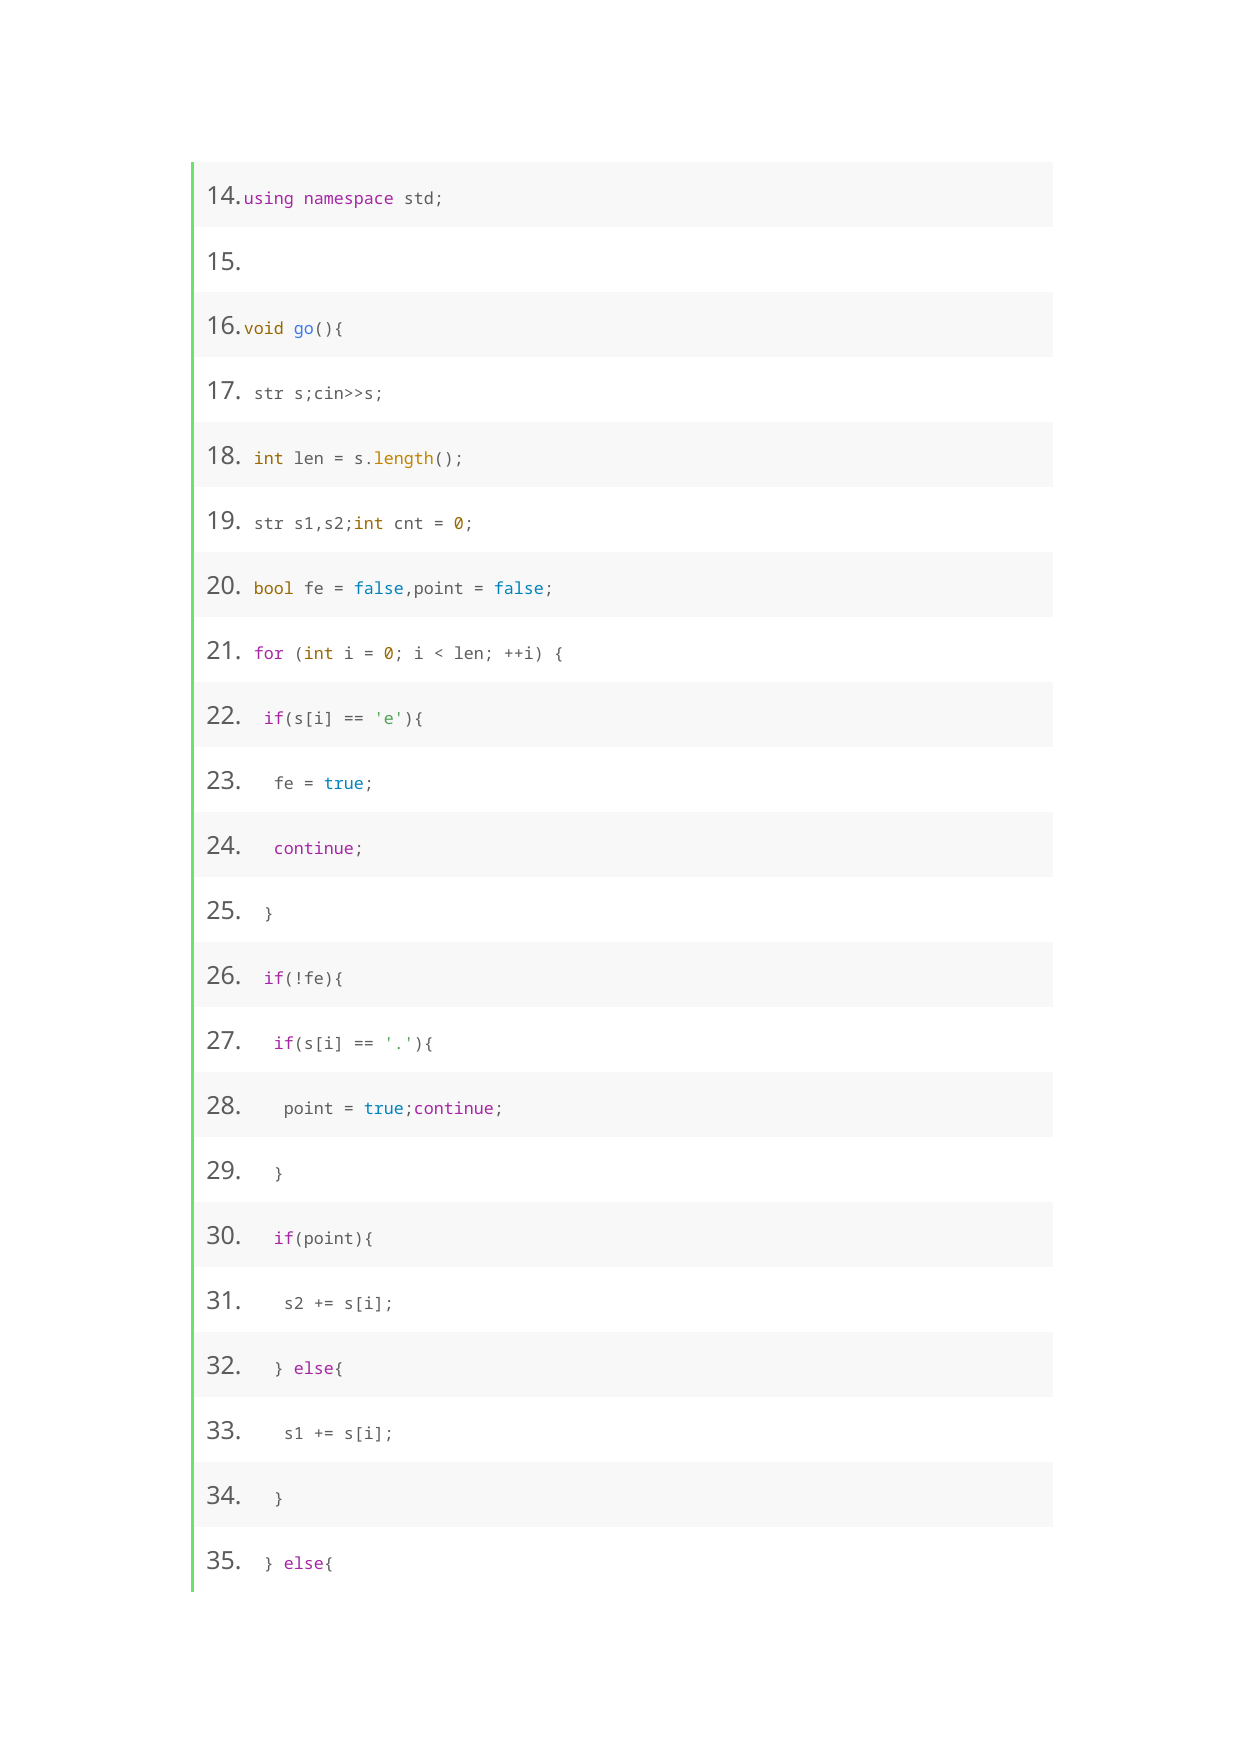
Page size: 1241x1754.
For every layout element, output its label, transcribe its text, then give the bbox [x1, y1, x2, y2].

list } [194, 1462, 1053, 1527]
list s1 += s[i]; [194, 1397, 1053, 1462]
list void go(){ [194, 292, 1053, 357]
list point = true;continue; [194, 1072, 1053, 1137]
list if(point){ [194, 1202, 1053, 1267]
list } else{ [194, 1527, 1053, 1592]
list using namespace std; [194, 162, 1053, 227]
list str s1,s2;int cnt = 0; [194, 487, 1053, 552]
list int len = s.length(); [194, 422, 1053, 487]
list continue; [194, 812, 1053, 877]
list fe = true; [194, 747, 1053, 812]
list str s;cin>>s; [194, 357, 1053, 422]
list for (int i = 0; i < len; ++i) { [194, 617, 1053, 682]
list } else{ [194, 1332, 1053, 1397]
list if(s[i] == 'e'){ [194, 682, 1053, 747]
list bool fe = false,point = false; [194, 552, 1053, 617]
list if(!fe){ [194, 942, 1053, 1007]
list s2 += s[i]; [194, 1267, 1053, 1332]
list if(s[i] == '.'){ [194, 1007, 1053, 1072]
list } [194, 1137, 1053, 1202]
list } [194, 877, 1053, 942]
